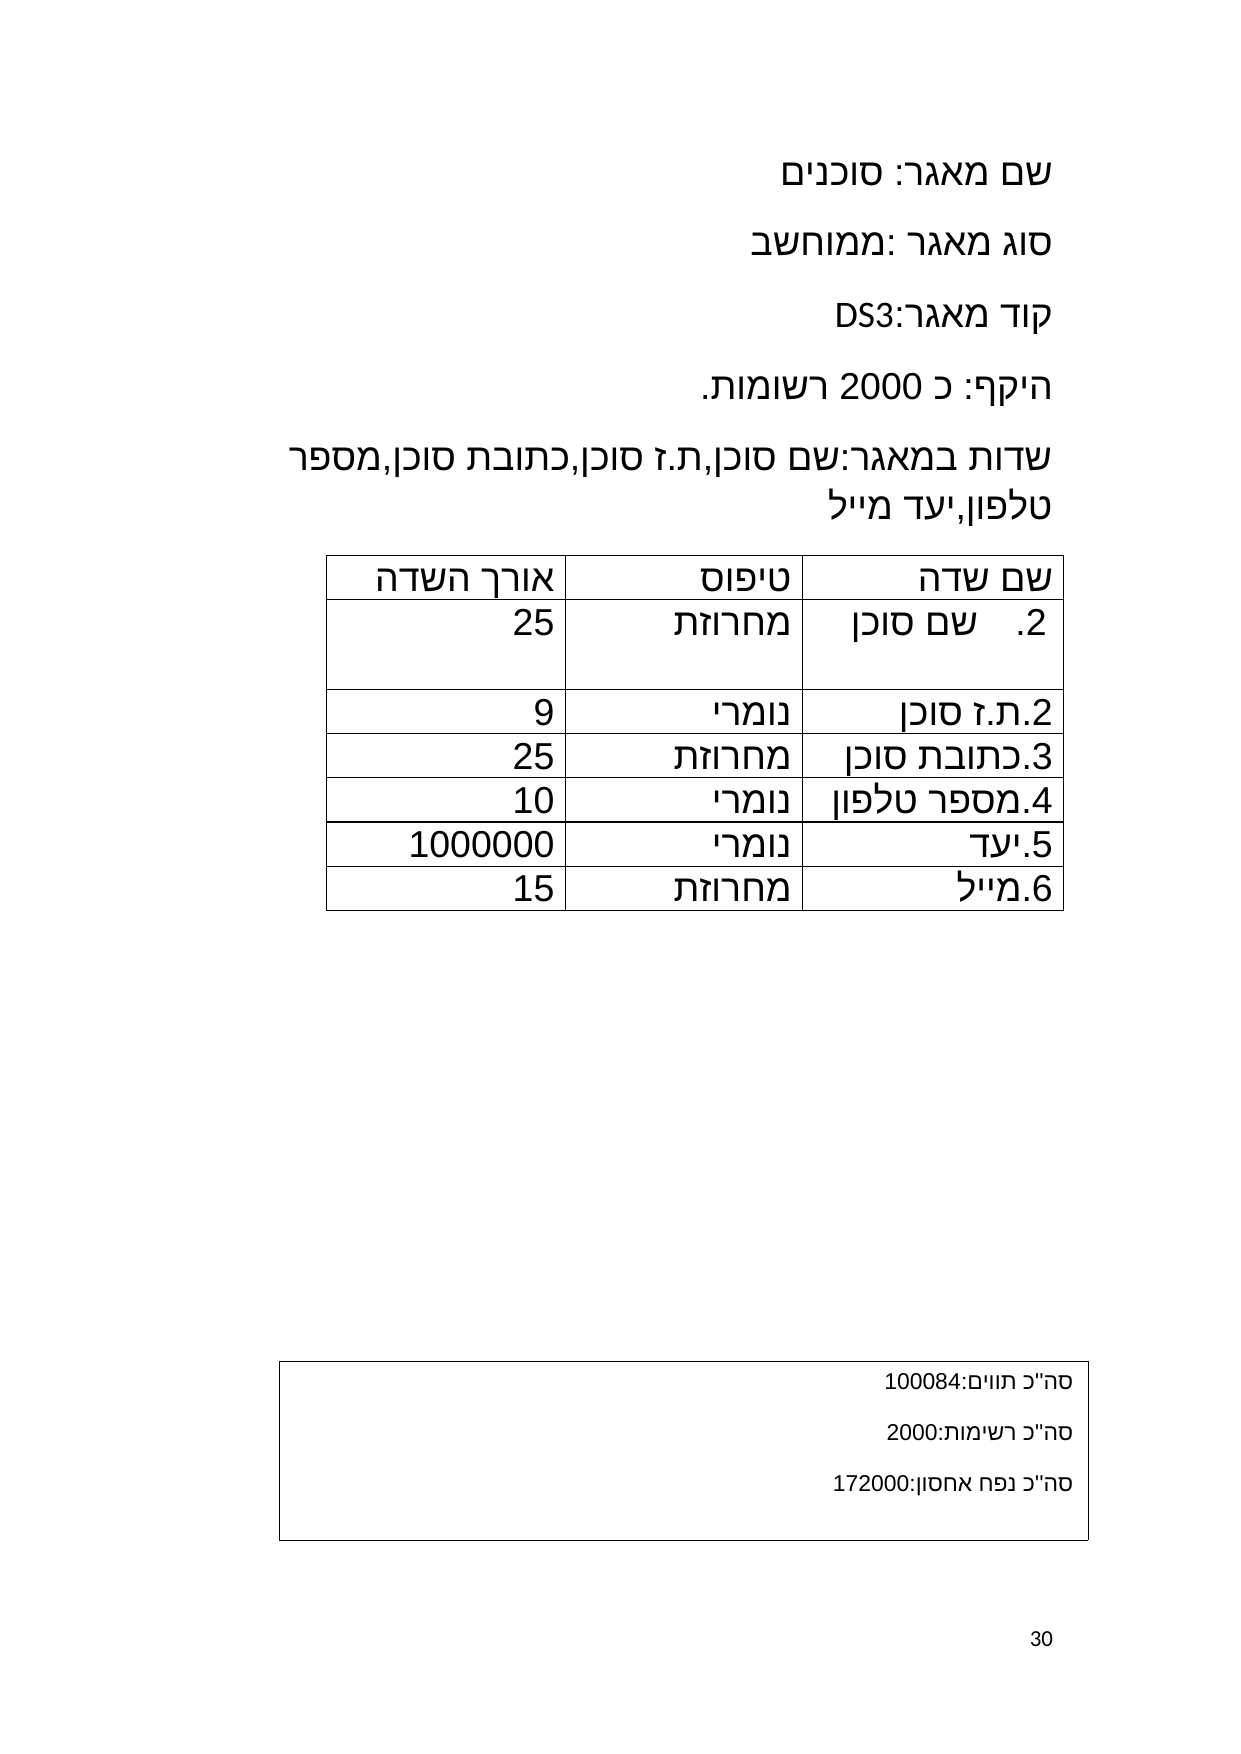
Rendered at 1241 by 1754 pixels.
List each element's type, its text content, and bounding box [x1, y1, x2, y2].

table_cell 15 [327, 867, 565, 910]
table_cell 25 [327, 734, 565, 777]
table_cell 4.מספר טלפון [803, 778, 1063, 821]
table_cell 3.כתובת סוכן [803, 734, 1063, 777]
table_cell 2.ת.ז סוכן [803, 690, 1063, 733]
text היקף: כ 2000 רשומות. [187, 364, 1053, 407]
table_cell נומרי [566, 778, 802, 821]
table_cell נומרי [566, 690, 802, 733]
table_cell נומרי [566, 823, 802, 866]
table_cell 9 [327, 690, 565, 733]
table_cell 1000000 [327, 823, 565, 866]
table_cell 10 [327, 778, 565, 821]
table_cell מחרוזת [566, 734, 802, 777]
table_header שם שדה [803, 556, 1063, 599]
table_cell שם סוכן [803, 600, 1063, 689]
table_cell 6.מייל [803, 867, 1063, 910]
table_cell 5.יעד [803, 823, 1063, 866]
table_header אורך השדה [327, 556, 565, 599]
table_cell מחרוזת [566, 867, 802, 910]
table_header טיפוס [566, 556, 802, 599]
text קוד מאגר:DS3 [187, 291, 1053, 337]
text שם מאגר: סוכנים [187, 150, 1053, 193]
text סוג מאגר :ממוחשב [187, 220, 1053, 263]
text שדות במאגר:שם סוכן,ת.ז סוכן,כתובת סוכן,מספר טלפון,יעד מייל [187, 435, 1053, 527]
table_cell 25 [327, 600, 565, 689]
table_cell מחרוזת [566, 600, 802, 689]
